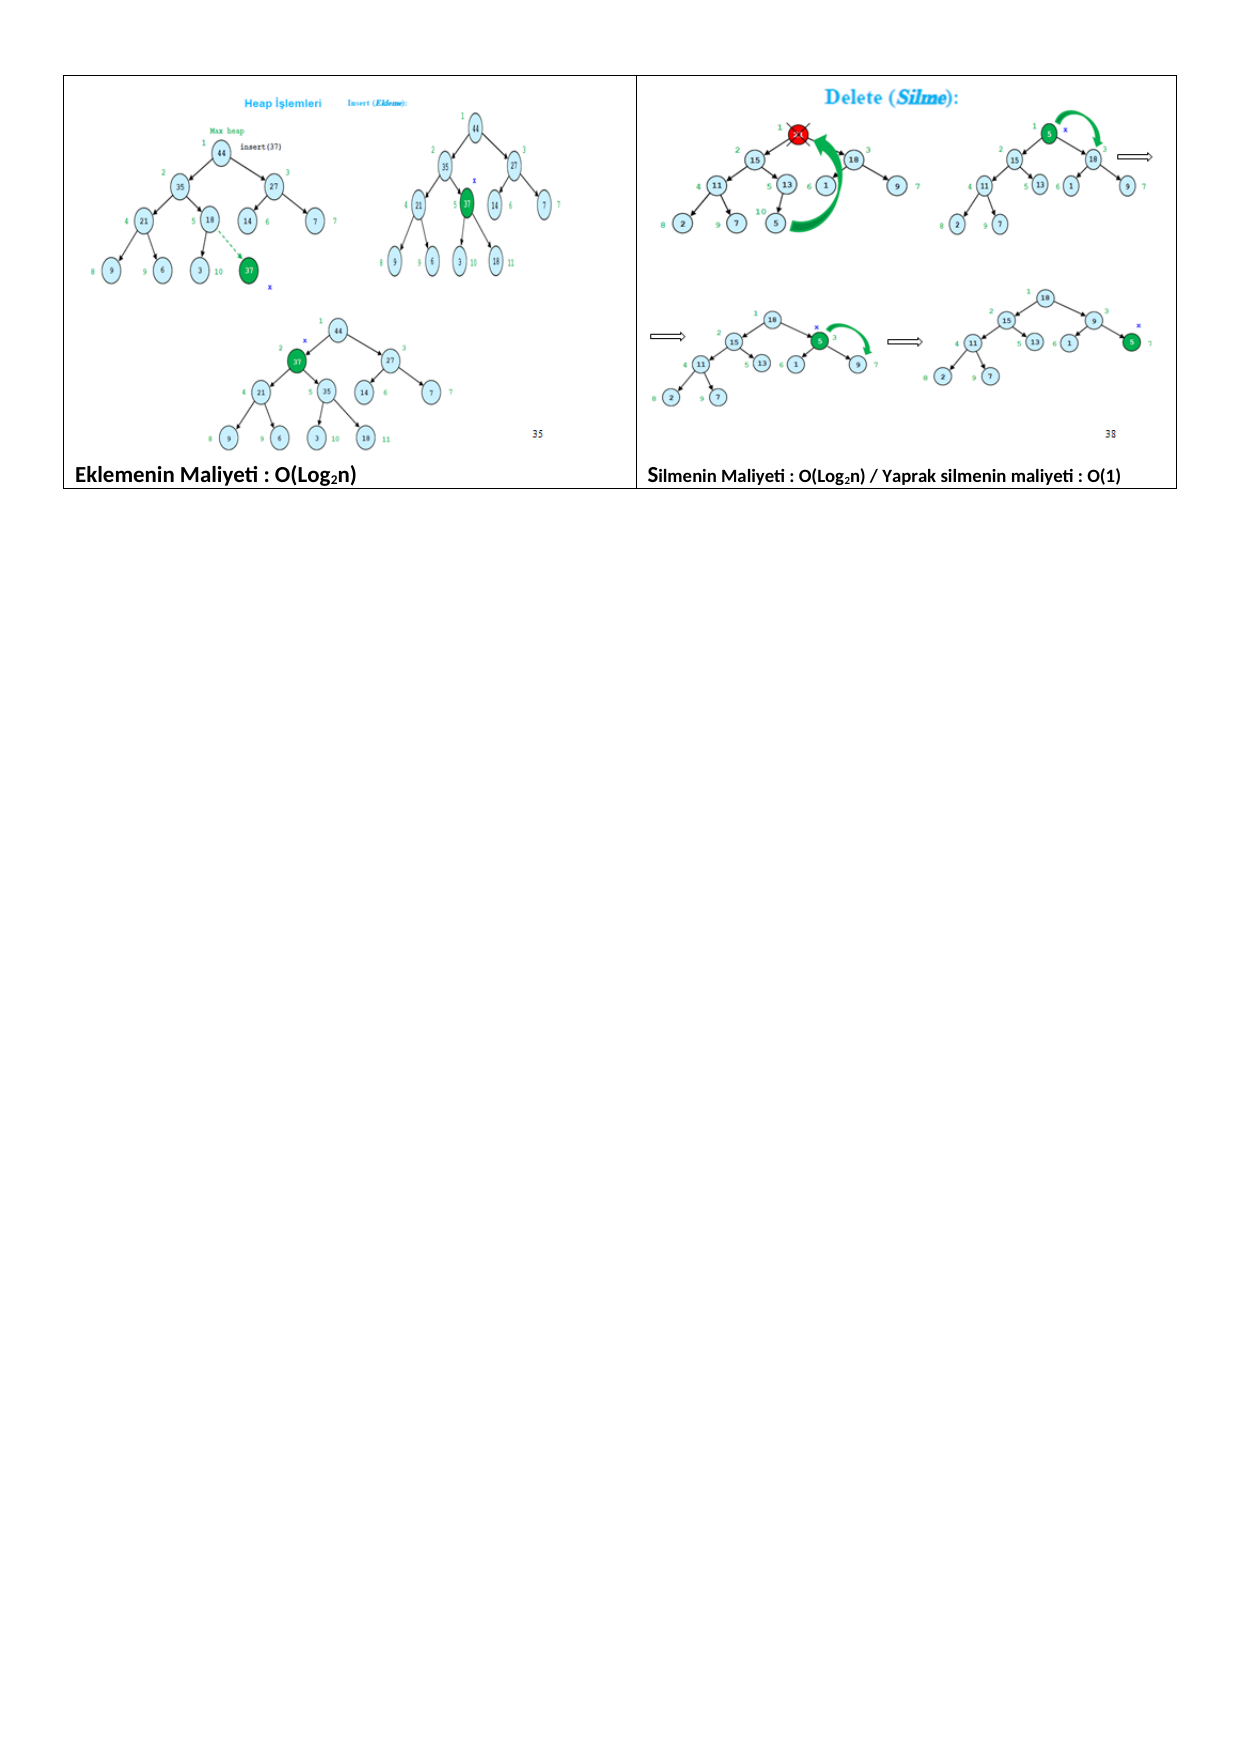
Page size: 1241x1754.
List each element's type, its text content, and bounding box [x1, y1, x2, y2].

table_cell Eklemenin Maliyeti : O(Log2n) [64, 76, 636, 488]
table_cell Silmenin Maliyeti : O(Log2n) / Yaprak silmenin maliyeti : O(1) [637, 76, 1176, 488]
picture [647, 76, 1160, 460]
picture [75, 76, 587, 460]
